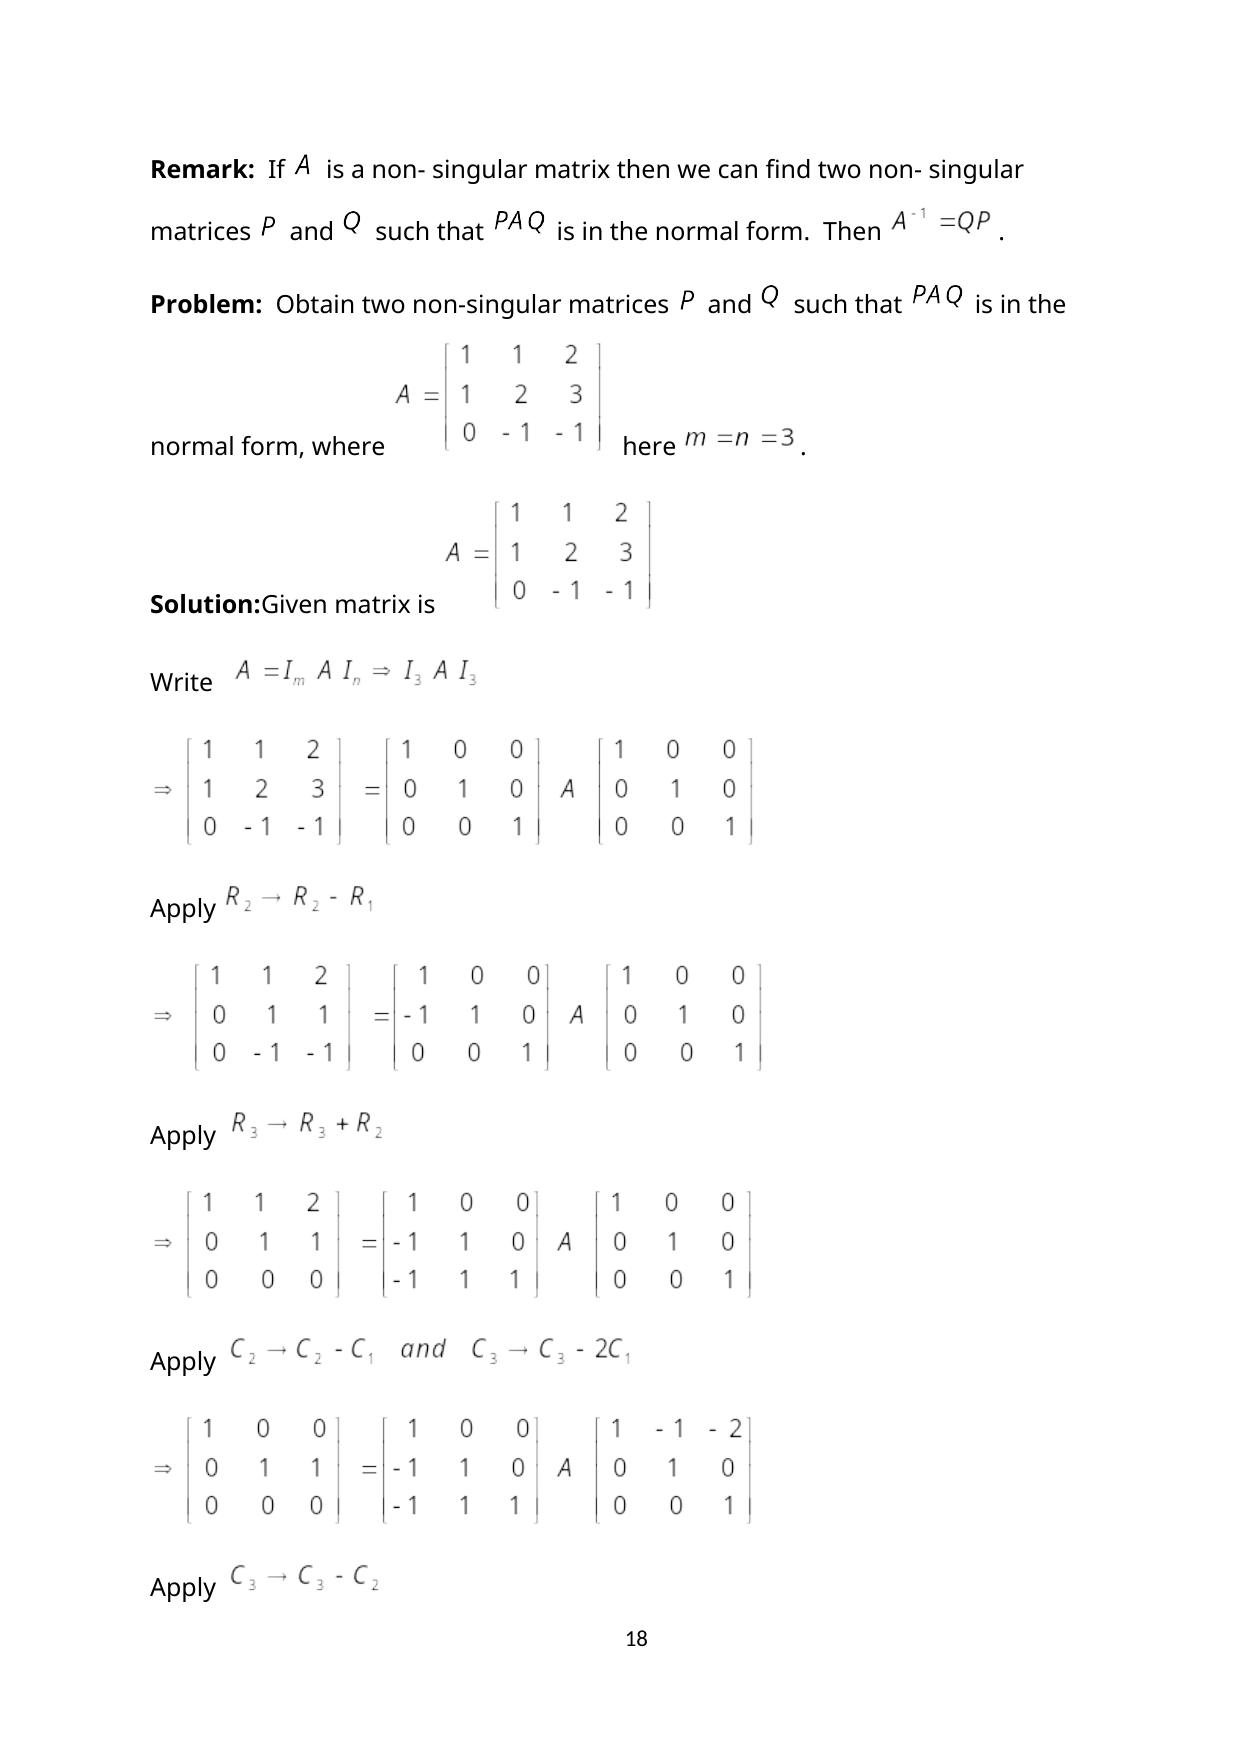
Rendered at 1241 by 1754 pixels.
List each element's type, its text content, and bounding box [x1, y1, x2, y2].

text Apply [150, 880, 1122, 925]
text Write [150, 654, 1122, 699]
text Solution:Given matrix is [150, 496, 1122, 621]
text Apply [150, 1333, 1122, 1378]
text Apply [150, 1107, 1122, 1151]
text Problem: Obtain two non-singular matrices and such that is in the normal form, where here . [150, 281, 1122, 462]
text Remark: If is a non- singular matrix then we can find two non- singular matrices and such that is in the normal form. Then . [150, 150, 1122, 247]
text Apply [150, 1559, 1122, 1604]
